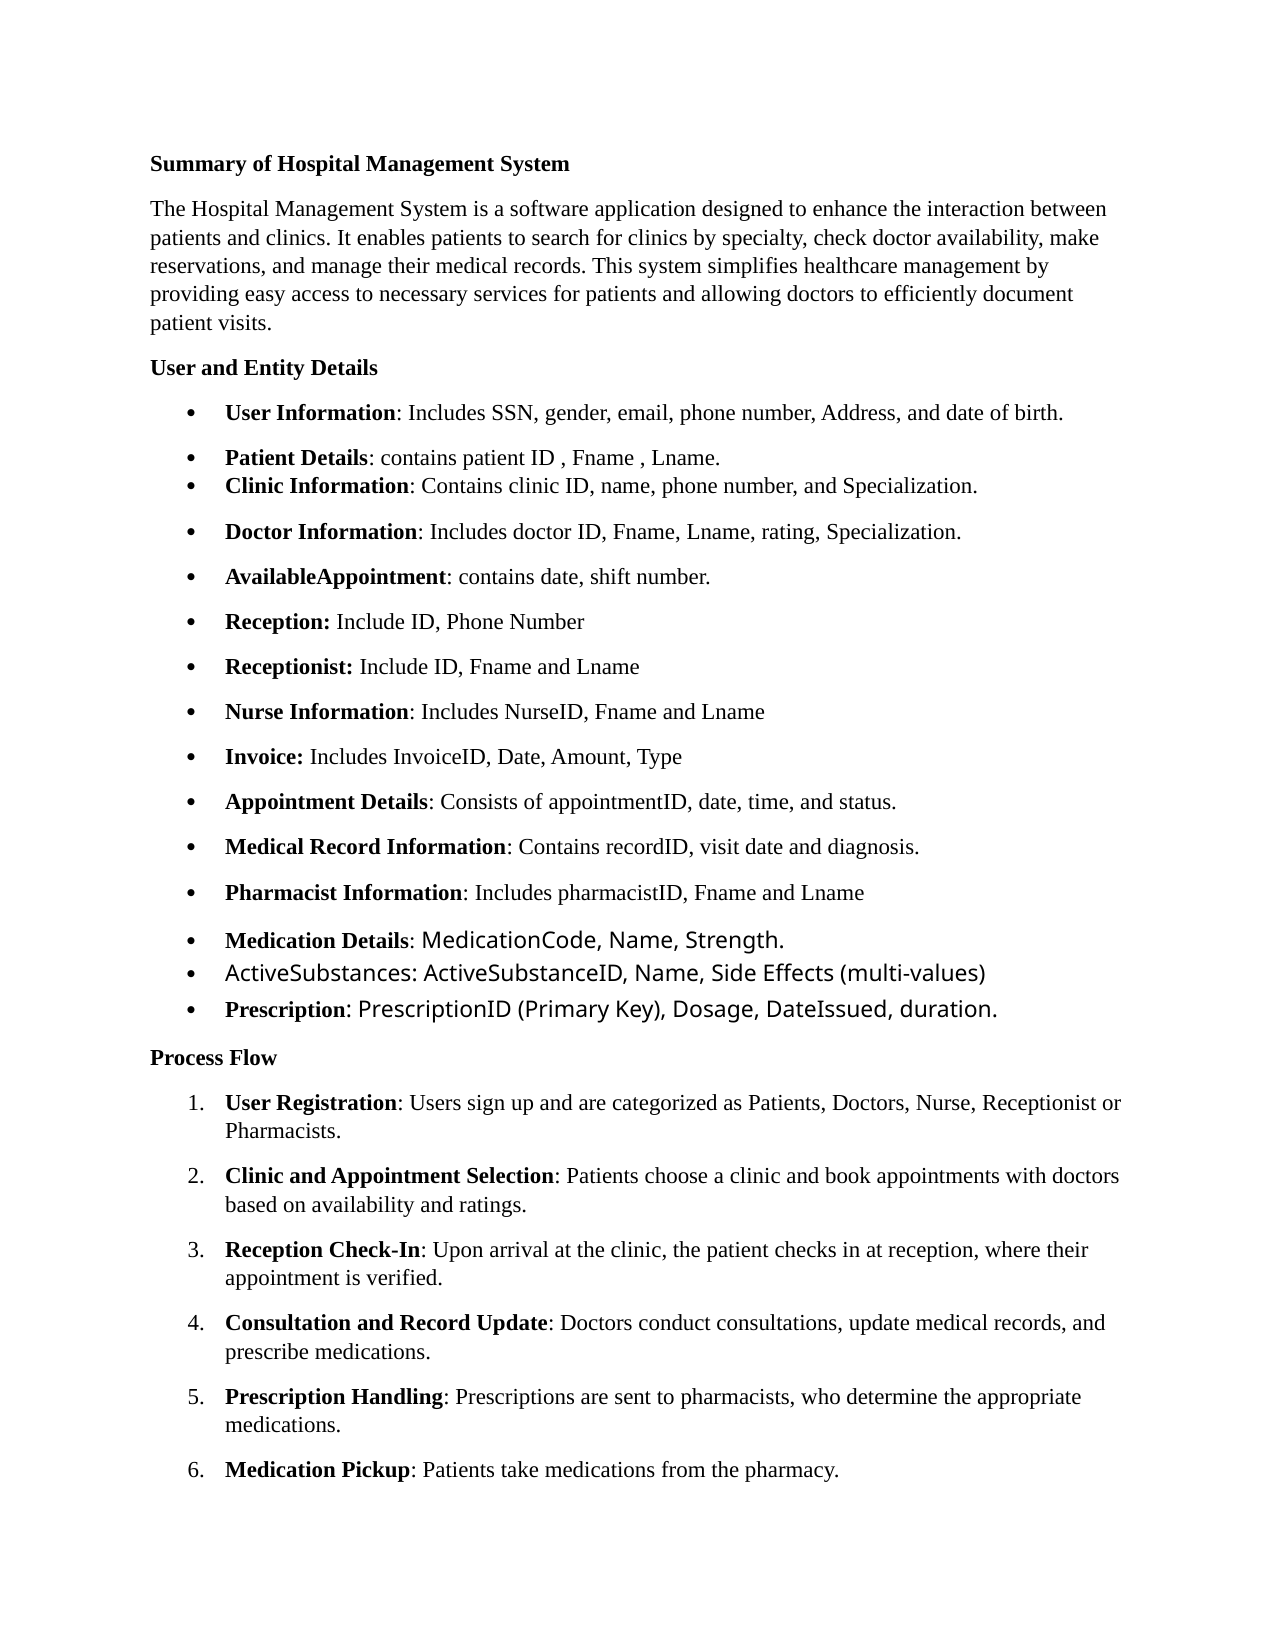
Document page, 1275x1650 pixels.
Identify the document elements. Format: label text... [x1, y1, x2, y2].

text The Hospital Management System is a software application designed to enhance the interaction between patients and clinics. It enables patients to search for clinics by specialty, check doctor availability, make reservations, and manage their medical records. This system simplifies healthcare management by providing easy access to necessary services for patients and allowing doctors to efficiently document patient visits. [150, 195, 1125, 335]
list Clinic and Appointment Selection: Patients choose a clinic and book appointments with doctors based on availability and ratings. [187, 1162, 1125, 1217]
list User Registration: Users sign up and are categorized as Patients, Doctors, Nurse, Receptionist or Pharmacists. [187, 1089, 1125, 1144]
list Appointment Details: Consists of appointmentID, date, time, and status. [187, 788, 1125, 815]
list Prescription: PrescriptionID (Primary Key), Dosage, DateIssued, duration. [187, 993, 1125, 1024]
list Reception: Include ID, Phone Number [187, 608, 1125, 634]
text User and Entity Details [150, 354, 1125, 380]
list Nurse Information: Includes NurseID, Fname and Lname [187, 698, 1125, 724]
list Invoice: Includes InvoiceID, Date, Amount, Type [187, 743, 1125, 769]
list Patient Details: contains patient ID , Fname , Lname. [187, 444, 1125, 471]
list Consultation and Record Update: Doctors conduct consultations, update medical records, and prescribe medications. [187, 1309, 1125, 1364]
list Medication Pickup: Patients take medications from the pharmacy. [187, 1457, 1125, 1483]
list Pharmacist Information: Includes pharmacistID, Fname and Lname [187, 878, 1125, 905]
list Medication Details: MedicationCode, Name, Strength. [187, 924, 1125, 955]
list User Information: Includes SSN, gender, email, phone number, Address, and date of birth. [187, 399, 1125, 425]
list ActiveSubstances: ActiveSubstanceID, Name, Side Effects (multi-values) [187, 957, 1125, 989]
list Reception Check-In: Upon arrival at the clinic, the patient checks in at reception, where their appointment is verified. [187, 1236, 1125, 1291]
list Clinic Information: Contains clinic ID, name, phone number, and Specialization. [187, 473, 1125, 499]
list AvailableAppointment: contains date, shift number. [187, 563, 1125, 589]
text Process Flow [150, 1044, 1125, 1070]
text Summary of Hospital Management System [150, 150, 1125, 176]
list Receptionist: Include ID, Fname and Lname [187, 653, 1125, 679]
list Prescription Handling: Prescriptions are sent to pharmacists, who determine the appropriate medications. [187, 1383, 1125, 1438]
list Doctor Information: Includes doctor ID, Fname, Lname, rating, Specialization. [187, 518, 1125, 544]
list Medical Record Information: Contains recordID, visit date and diagnosis. [187, 833, 1125, 860]
